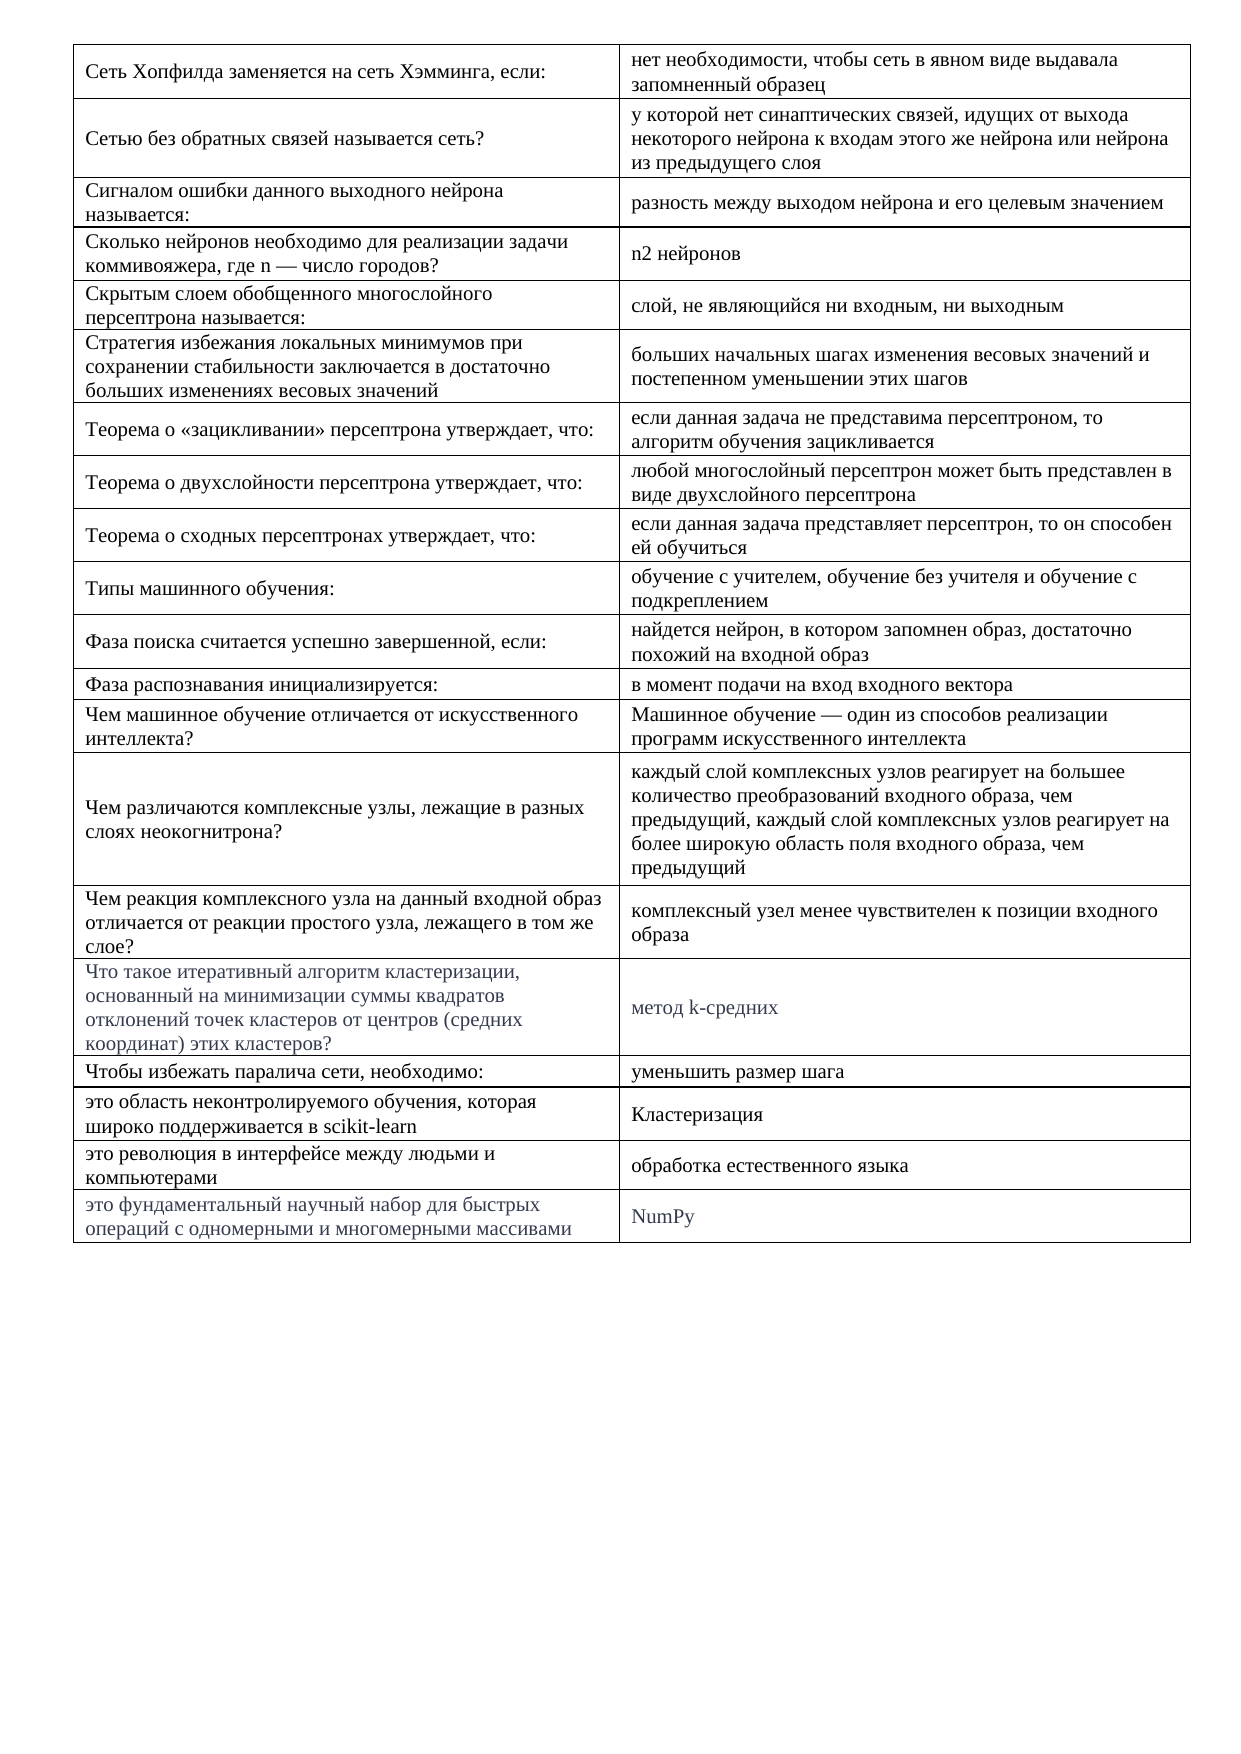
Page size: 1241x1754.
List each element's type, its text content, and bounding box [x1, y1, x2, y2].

table_cell Стратегия избежания локальных минимумов при сохранении стабильности заключается в достаточно больших изменениях весовых значений [74, 330, 619, 402]
table_cell Машинное обучение — один из способов реализации программ искусственного интеллекта [620, 700, 1190, 752]
table_cell каждый слой комплексных узлов реагирует на большее количество преобразований входного образа, чем предыдущий, каждый слой комплексных узлов реагирует на более широкую область поля входного образа, чем предыдущий [620, 753, 1190, 885]
table_cell любой многослойный персептрон может быть представлен в виде двухслойного персептрона [620, 456, 1190, 508]
table_cell уменьшить размер шага [620, 1056, 1190, 1086]
table_cell нет необходимости, чтобы сеть в явном виде выдавала запомненный образец [620, 45, 1190, 97]
table_cell у которой нет синаптических связей, идущих от выхода некоторого нейрона к входам этого же нейрона или нейрона из предыдущего слоя [620, 99, 1190, 177]
table_cell в момент подачи на вход входного вектора [620, 669, 1190, 699]
table_cell Чем реакция комплексного узла на данный входной образ отличается от реакции простого узла, лежащего в том же слое? [74, 886, 619, 958]
table_cell обработка естественного языка [620, 1141, 1190, 1189]
table_cell метод k-средних [620, 959, 1190, 1055]
table_cell это революция в интерфейсе между людьми и компьютерами [74, 1141, 619, 1189]
table_cell больших начальных шагах изменения весовых значений и постепенном уменьшении этих шагов [620, 330, 1190, 402]
table_cell n2 нейронов [620, 228, 1190, 279]
table_cell Фаза распознавания инициализируется: [74, 669, 619, 699]
table_cell Кластеризация [620, 1088, 1190, 1139]
table_cell слой, не являющийся ни входным, ни выходным [620, 281, 1190, 329]
table_cell Сигналом ошибки данного выходного нейрона называется: [74, 178, 619, 226]
table_cell это область неконтролируемого обучения, которая широко поддерживается в scikit-learn [74, 1088, 619, 1139]
table_cell Чтобы избежать паралича сети, необходимо: [74, 1056, 619, 1086]
table_cell Скрытым слоем обобщенного многослойного персептрона называется: [74, 281, 619, 329]
table_cell Сетью без обратных связей называется сеть? [74, 99, 619, 177]
table_cell если данная задача представляет персептрон, то он способен ей обучиться [620, 509, 1190, 561]
table_cell Сеть Хопфилда заменяется на сеть Хэмминга, если: [74, 45, 619, 97]
table_cell Фаза поиска считается успешно завершенной, если: [74, 615, 619, 667]
table_cell обучение с учителем, обучение без учителя и обучение с подкреплением [620, 562, 1190, 614]
table_cell Чем машинное обучение отличается от искусственного интеллекта? [74, 700, 619, 752]
table_cell Теорема о «зацикливании» персептрона утверждает, что: [74, 403, 619, 455]
table_cell Что такое итеративный алгоритм кластеризации, основанный на минимизации суммы квадратов отклонений точек кластеров от центров (средних координат) этих кластеров? [74, 959, 619, 1055]
table_cell NumPy [620, 1190, 1190, 1242]
table_cell это фундаментальный научный набор для быстрых операций с одномерными и многомерными массивами [74, 1190, 619, 1242]
table_cell Теорема о сходных персептронах утверждает, что: [74, 509, 619, 561]
table_cell Сколько нейронов необходимо для реализации задачи коммивояжера, где n — число городов? [74, 228, 619, 279]
table_cell Типы машинного обучения: [74, 562, 619, 614]
table_cell если данная задача не представима персептроном, то алгоритм обучения зацикливается [620, 403, 1190, 455]
table_cell Чем различаются комплексные узлы, лежащие в разных слоях неокогнитрона? [74, 753, 619, 885]
table_cell комплексный узел менее чувствителен к позиции входного образа [620, 886, 1190, 958]
table_cell найдется нейрон, в котором запомнен образ, достаточно похожий на входной образ [620, 615, 1190, 667]
table_cell Теорема о двухслойности персептрона утверждает, что: [74, 456, 619, 508]
table_cell разность между выходом нейрона и его целевым значением [620, 178, 1190, 226]
